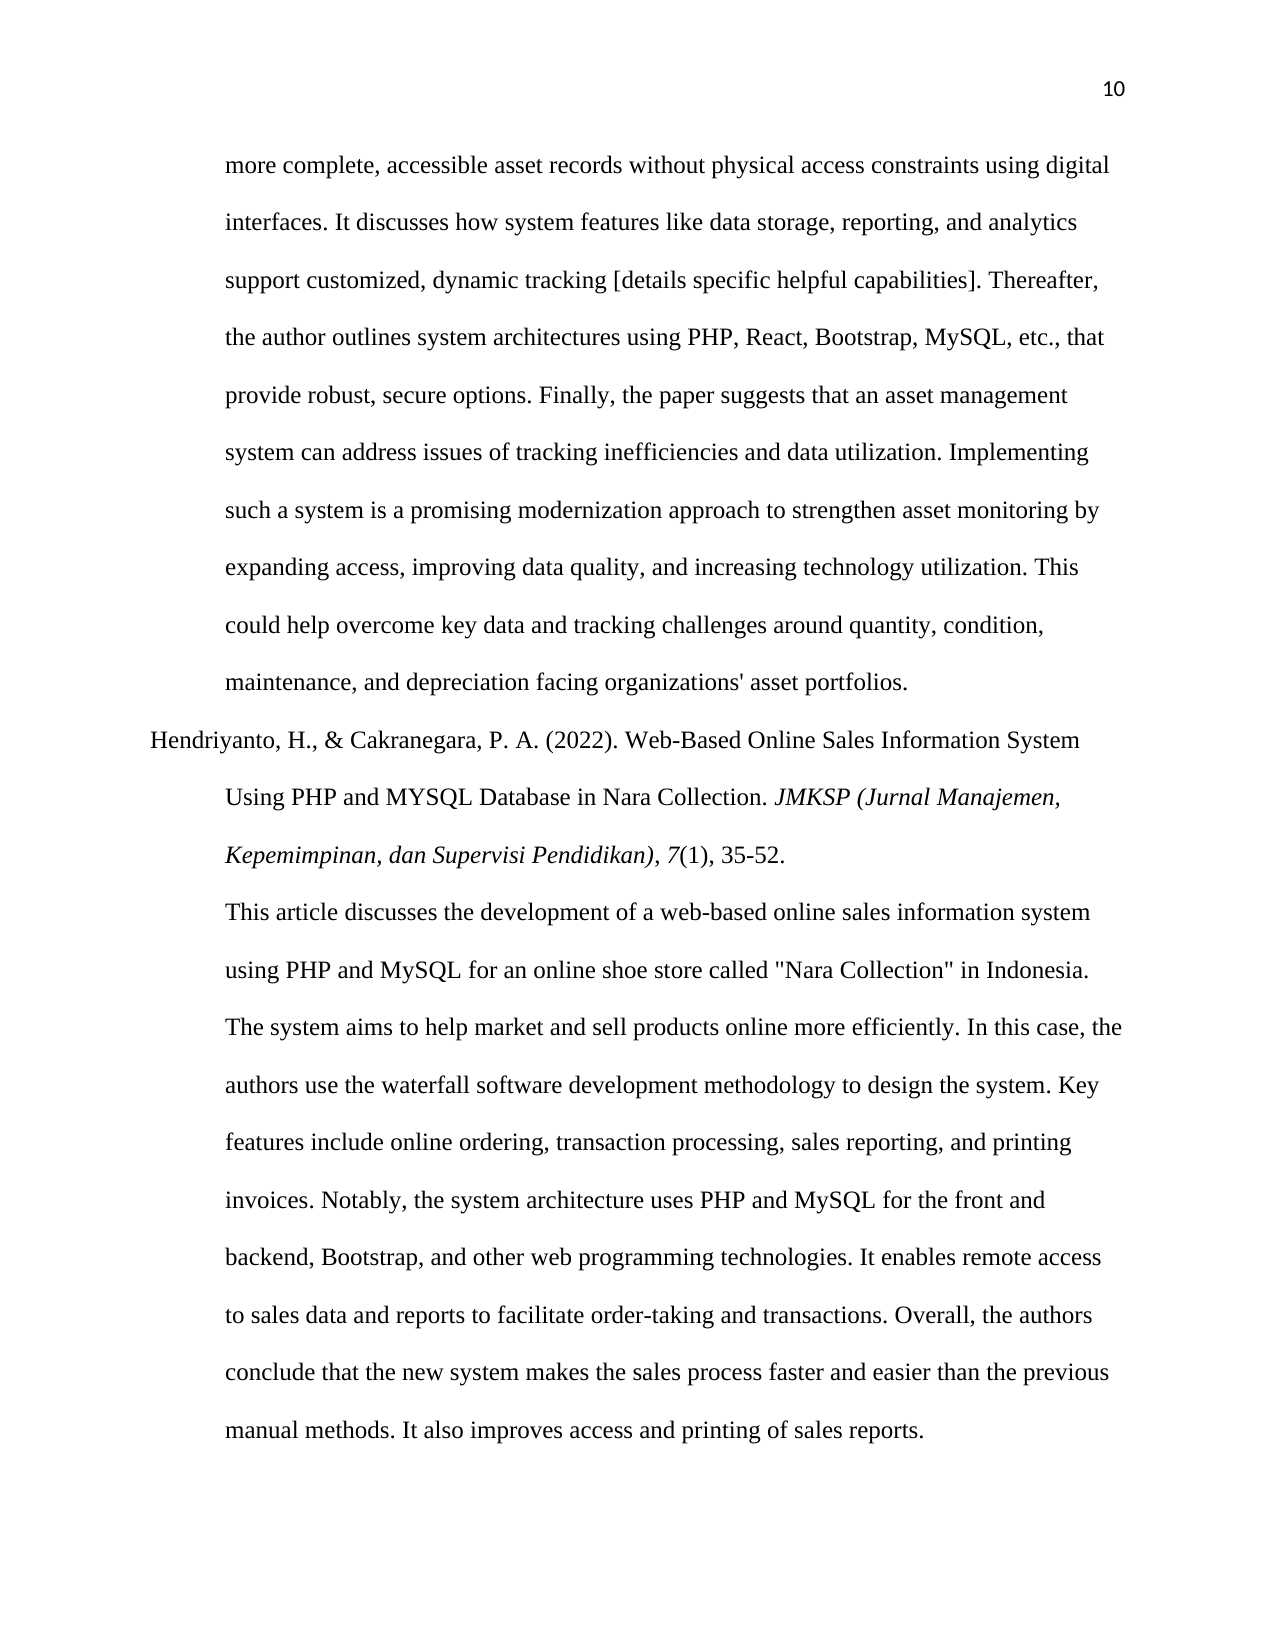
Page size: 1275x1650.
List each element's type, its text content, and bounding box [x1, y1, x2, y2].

text This article discusses the development of a web-based online sales information system using PHP and MySQL for an online shoe store called "Nara Collection" in Indonesia. The system aims to help market and sell products online more efficiently. In this case, the authors use the waterfall software development methodology to design the system. Key features include online ordering, transaction processing, sales reporting, and printing invoices. Notably, the system architecture uses PHP and MySQL for the front and backend, Bootstrap, and other web programming technologies. It enables remote access to sales data and reports to facilitate order-taking and transactions. Overall, the authors conclude that the new system makes the sales process faster and easier than the previous manual methods. It also improves access and printing of sales reports. [225, 897, 1125, 1444]
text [225, 150, 1125, 696]
text Hendriyanto, H., & Cakranegara, P. A. (2022). Web-Based Online Sales Information System Using PHP and MYSQL Database in Nara Collection. JMKSP (Jurnal Manajemen, Kepemimpinan, dan Supervisi Pendidikan), 7(1), 35-52. [150, 725, 1125, 869]
